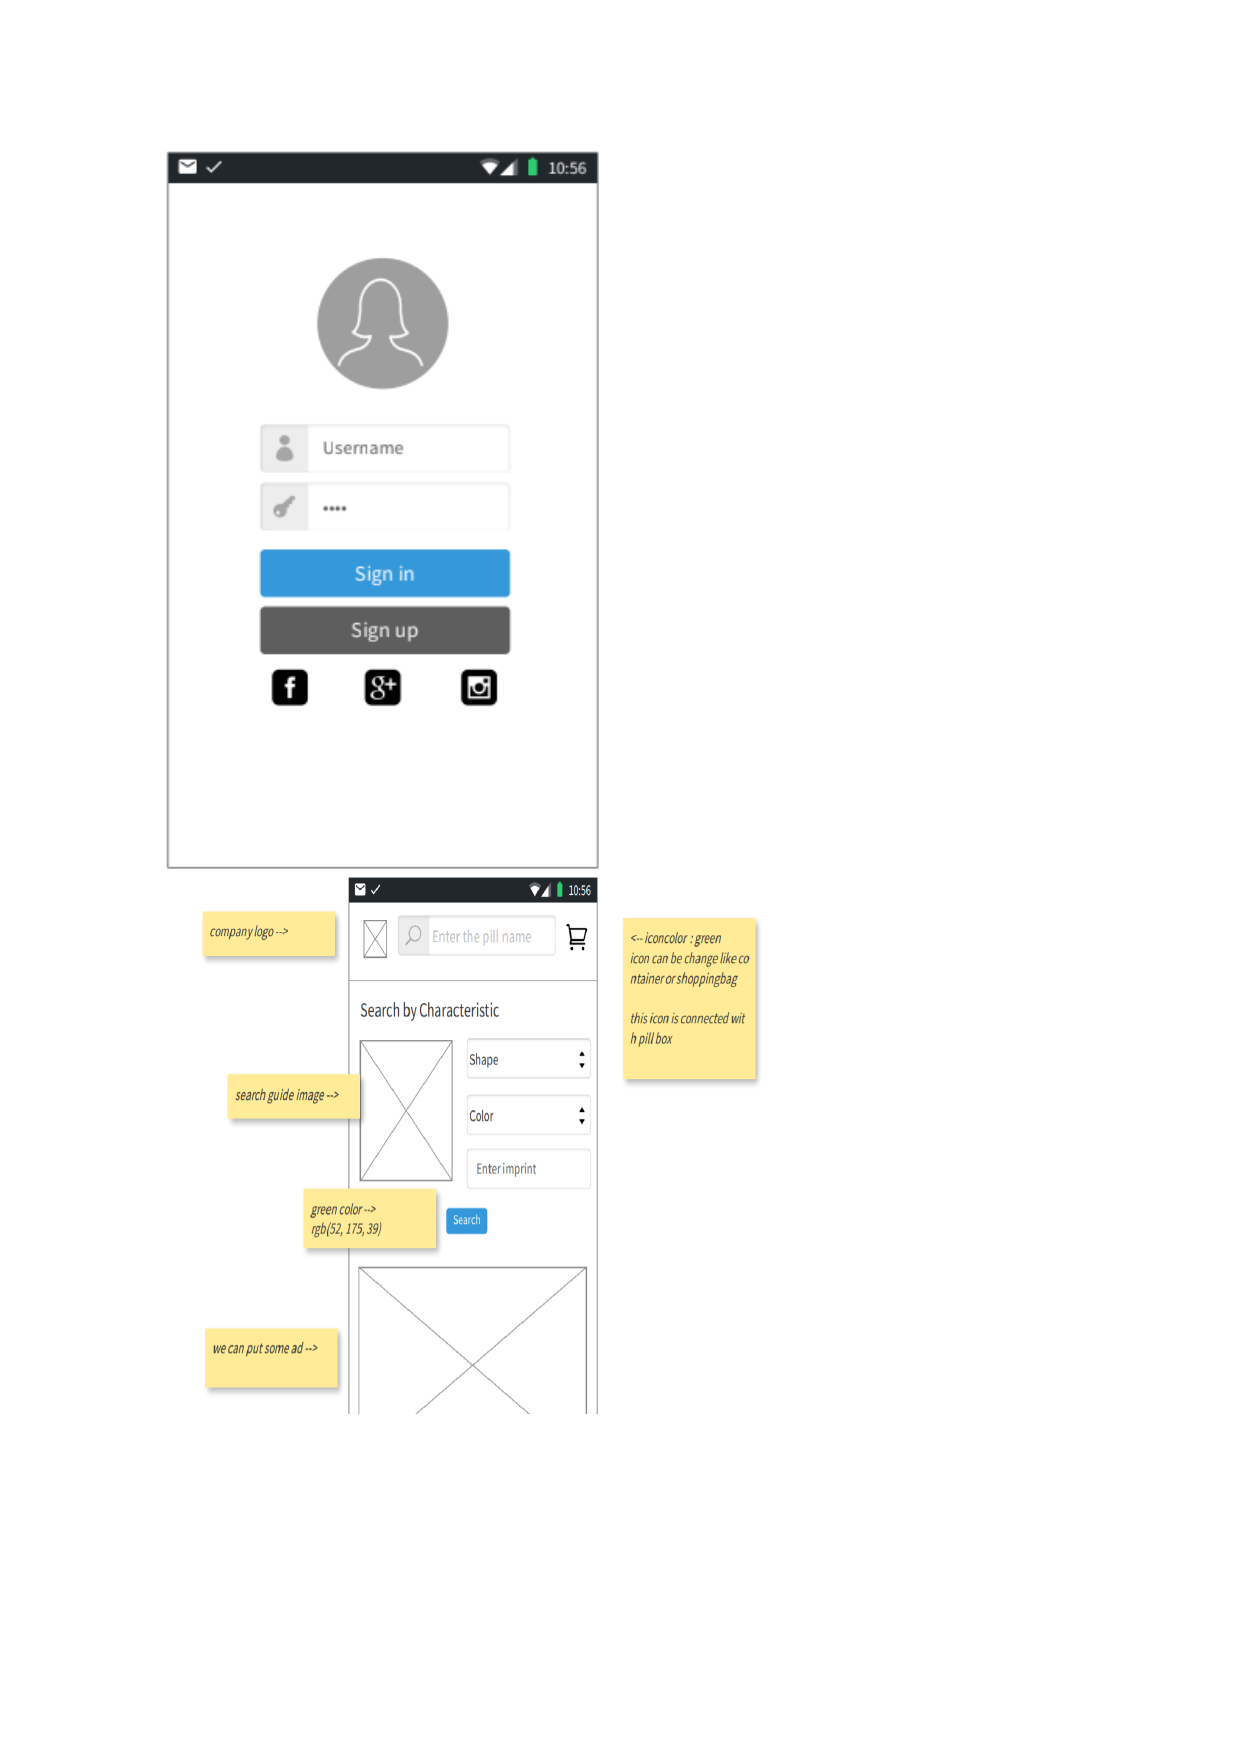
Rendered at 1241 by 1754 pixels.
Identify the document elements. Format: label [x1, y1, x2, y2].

picture [150, 150, 624, 872]
picture [150, 875, 797, 1432]
